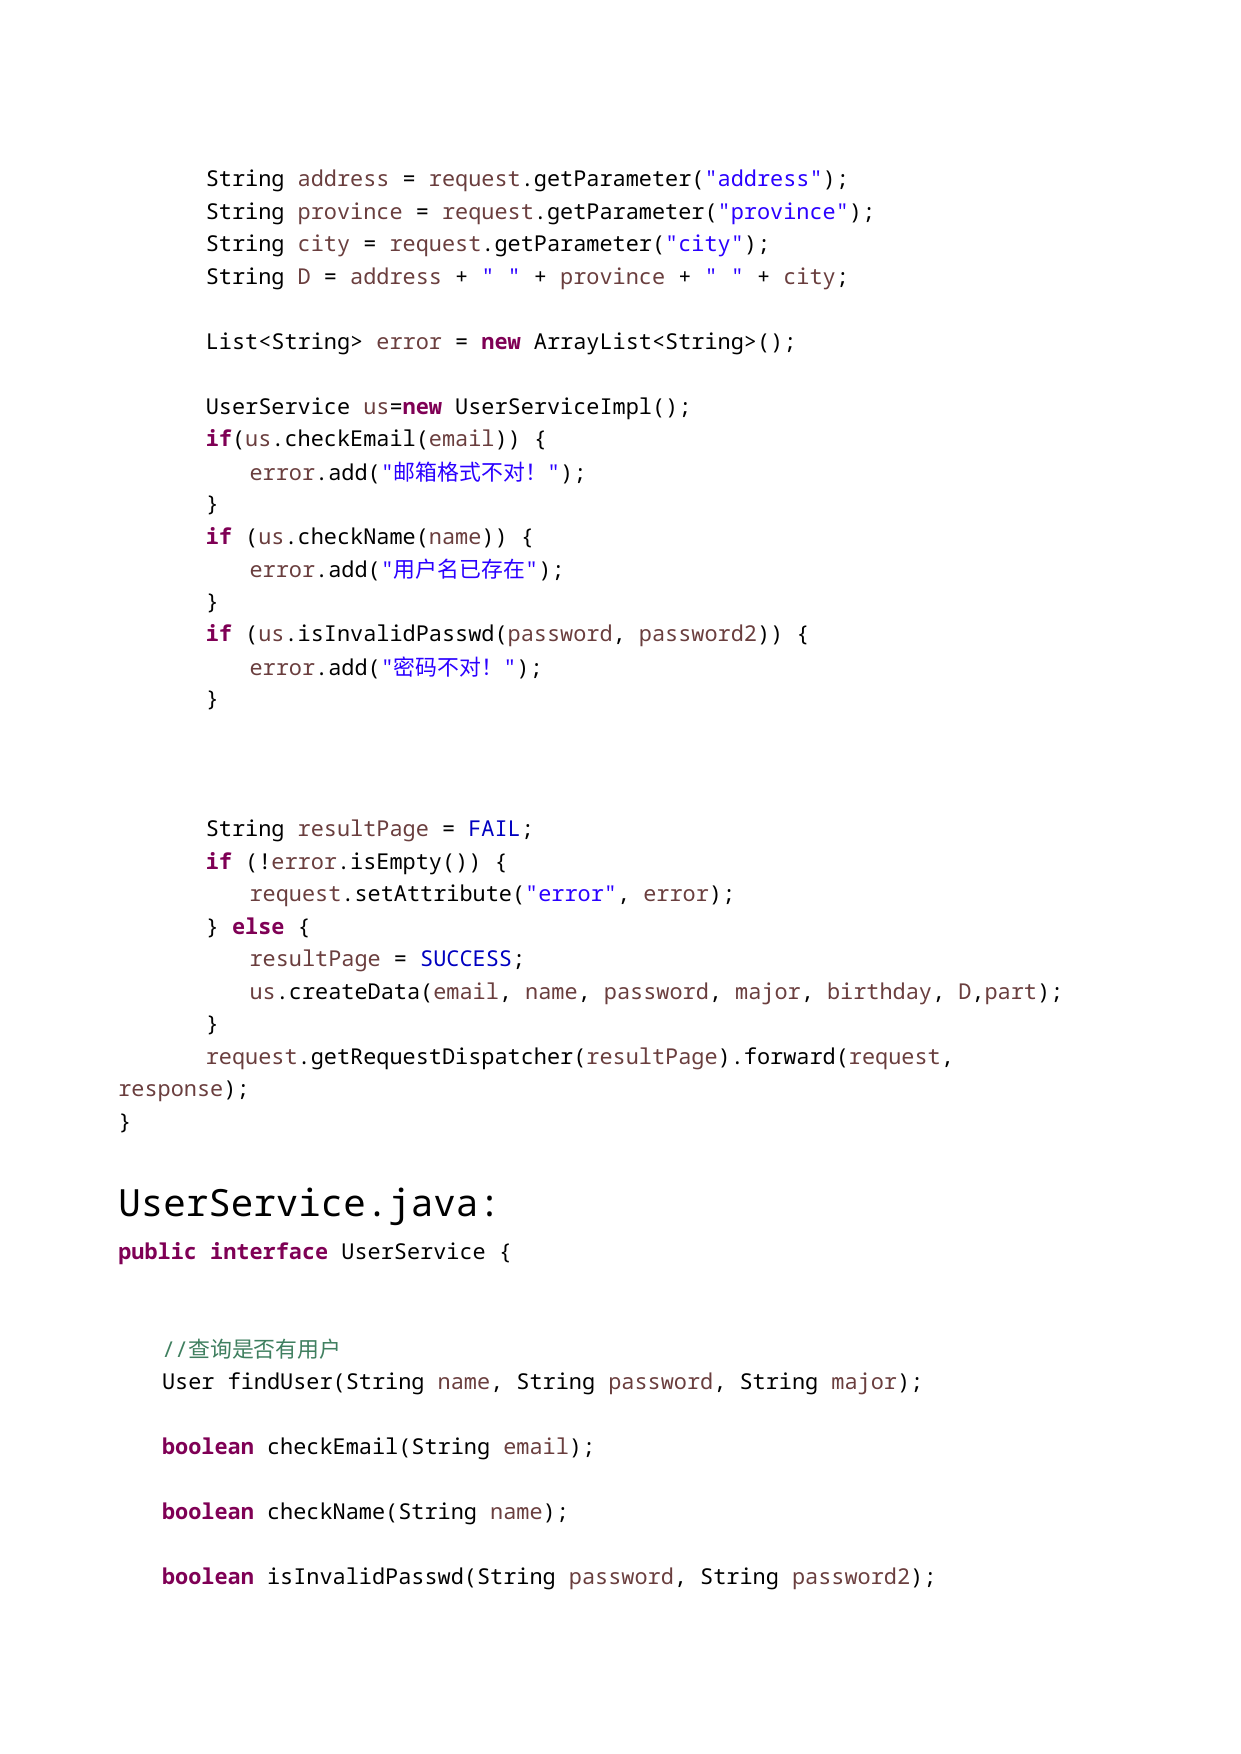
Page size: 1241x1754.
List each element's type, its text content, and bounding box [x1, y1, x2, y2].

text error.add("密码不对！"); [118, 649, 1093, 682]
text String city = request.getParameter("city"); [118, 227, 1093, 259]
text } [118, 487, 1093, 519]
text String resultPage = FAIL; [118, 812, 1093, 844]
text } [118, 584, 1093, 617]
text } else { [118, 909, 1093, 942]
text UserService us=new UserServiceImpl(); [118, 389, 1093, 422]
text } [118, 1104, 1093, 1137]
text User findUser(String name, String password, String major); [118, 1364, 1093, 1397]
text request.setAttribute("error", error); [118, 877, 1093, 909]
text public interface UserService { [118, 1234, 1093, 1267]
text resultPage = SUCCESS; [118, 942, 1093, 974]
text List<String> error = new ArrayList<String>(); [118, 324, 1093, 357]
text if (us.isInvalidPasswd(password, password2)) { [118, 617, 1093, 649]
text error.add("用户名已存在"); [118, 552, 1093, 584]
text String D = address + " " + province + " " + city; [118, 259, 1093, 292]
text if (!error.isEmpty()) { [118, 844, 1093, 877]
text error.add("邮箱格式不对！"); [118, 454, 1093, 487]
text String province = request.getParameter("province"); [118, 194, 1093, 227]
text UserService.java: [118, 1169, 1093, 1234]
text boolean checkEmail(String email); [118, 1429, 1093, 1462]
text boolean isInvalidPasswd(String password, String password2); [118, 1559, 1093, 1592]
text if(us.checkEmail(email)) { [118, 422, 1093, 454]
text } [118, 1007, 1093, 1039]
text } [118, 682, 1093, 714]
text boolean checkName(String name); [118, 1494, 1093, 1527]
text us.createData(email, name, password, major, birthday, D,part); [118, 974, 1093, 1007]
text request.getRequestDispatcher(resultPage).forward(request, response); [118, 1039, 1093, 1104]
text String address = request.getParameter("address"); [118, 162, 1093, 194]
text //查询是否有用户 [118, 1332, 1093, 1364]
text if (us.checkName(name)) { [118, 519, 1093, 552]
